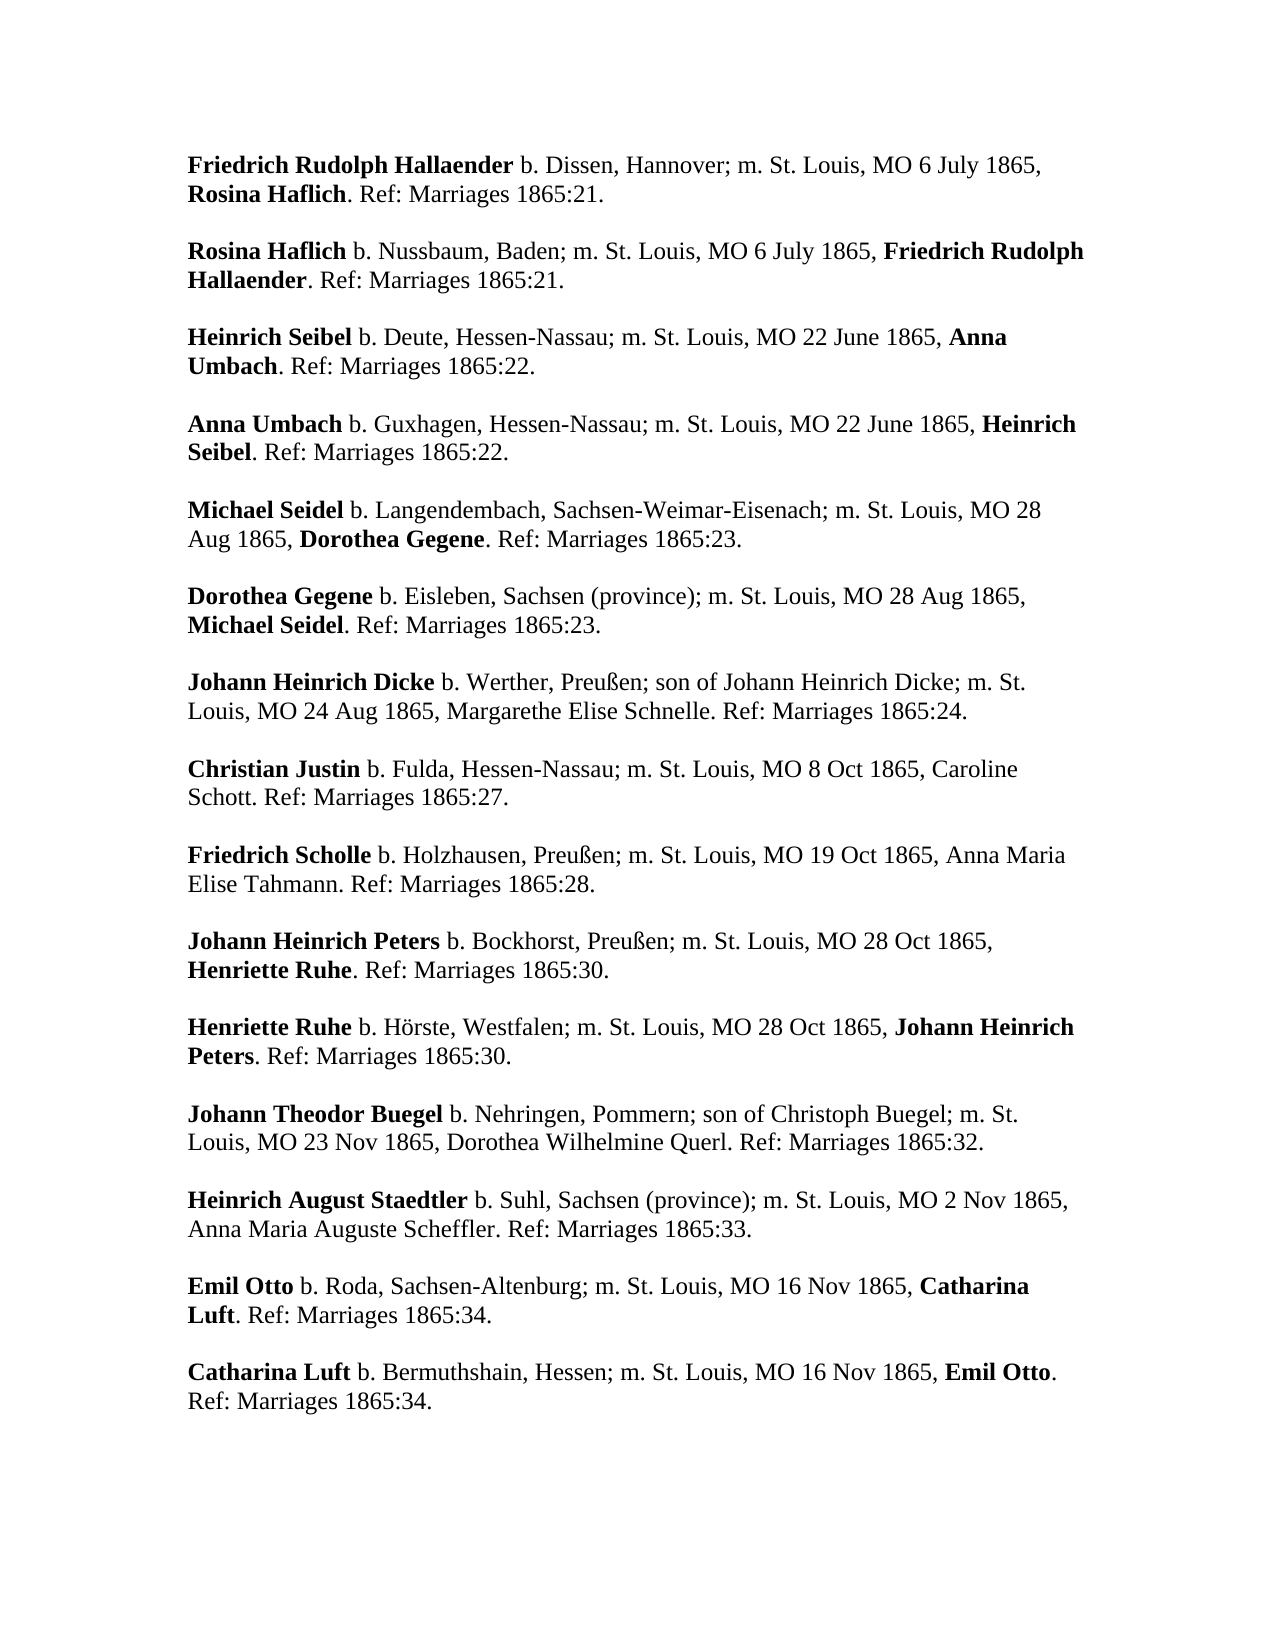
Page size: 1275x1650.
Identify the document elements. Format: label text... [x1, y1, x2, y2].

text Henriette Ruhe b. Hörste, Westfalen; m. St. Louis, MO 28 Oct 1865, Johann Heinrich Peters. Ref: Marriages 1865:30. [187, 1012, 1087, 1070]
text Friedrich Rudolph Hallaender b. Dissen, Hannover; m. St. Louis, MO 6 July 1865, Rosina Haflich. Ref: Marriages 1865:21. [187, 150, 1087, 207]
text Anna Umbach b. Guxhagen, Hessen-Nassau; m. St. Louis, MO 22 June 1865, Heinrich Seibel. Ref: Marriages 1865:22. [187, 409, 1087, 466]
text Johann Theodor Buegel b. Nehringen, Pommern; son of Christoph Buegel; m. St. Louis, MO 23 Nov 1865, Dorothea Wilhelmine Querl. Ref: Marriages 1865:32. [187, 1099, 1087, 1156]
text Michael Seidel b. Langendembach, Sachsen-Weimar-Eisenach; m. St. Louis, MO 28 Aug 1865, Dorothea Gegene. Ref: Marriages 1865:23. [187, 495, 1087, 552]
text Catharina Luft b. Bermuthshain, Hessen; m. St. Louis, MO 16 Nov 1865, Emil Otto. Ref: Marriages 1865:34. [187, 1357, 1087, 1415]
text Emil Otto b. Roda, Sachsen-Altenburg; m. St. Louis, MO 16 Nov 1865, Catharina Luft. Ref: Marriages 1865:34. [187, 1271, 1087, 1329]
text Friedrich Scholle b. Holzhausen, Preußen; m. St. Louis, MO 19 Oct 1865, Anna Maria Elise Tahmann. Ref: Marriages 1865:28. [187, 840, 1087, 897]
text Johann Heinrich Peters b. Bockhorst, Preußen; m. St. Louis, MO 28 Oct 1865, Henriette Ruhe. Ref: Marriages 1865:30. [187, 926, 1087, 984]
text Heinrich August Staedtler b. Suhl, Sachsen (province); m. St. Louis, MO 2 Nov 1865, Anna Maria Auguste Scheffler. Ref: Marriages 1865:33. [187, 1185, 1087, 1242]
text Johann Heinrich Dicke b. Werther, Preußen; son of Johann Heinrich Dicke; m. St. Louis, MO 24 Aug 1865, Margarethe Elise Schnelle. Ref: Marriages 1865:24. [187, 667, 1087, 725]
text Heinrich Seibel b. Deute, Hessen-Nassau; m. St. Louis, MO 22 June 1865, Anna Umbach. Ref: Marriages 1865:22. [187, 322, 1087, 380]
text Rosina Haflich b. Nussbaum, Baden; m. St. Louis, MO 6 July 1865, Friedrich Rudolph Hallaender. Ref: Marriages 1865:21. [187, 236, 1087, 294]
text Dorothea Gegene b. Eisleben, Sachsen (province); m. St. Louis, MO 28 Aug 1865, Michael Seidel. Ref: Marriages 1865:23. [187, 581, 1087, 639]
text Christian Justin b. Fulda, Hessen-Nassau; m. St. Louis, MO 8 Oct 1865, Caroline Schott. Ref: Marriages 1865:27. [187, 754, 1087, 811]
